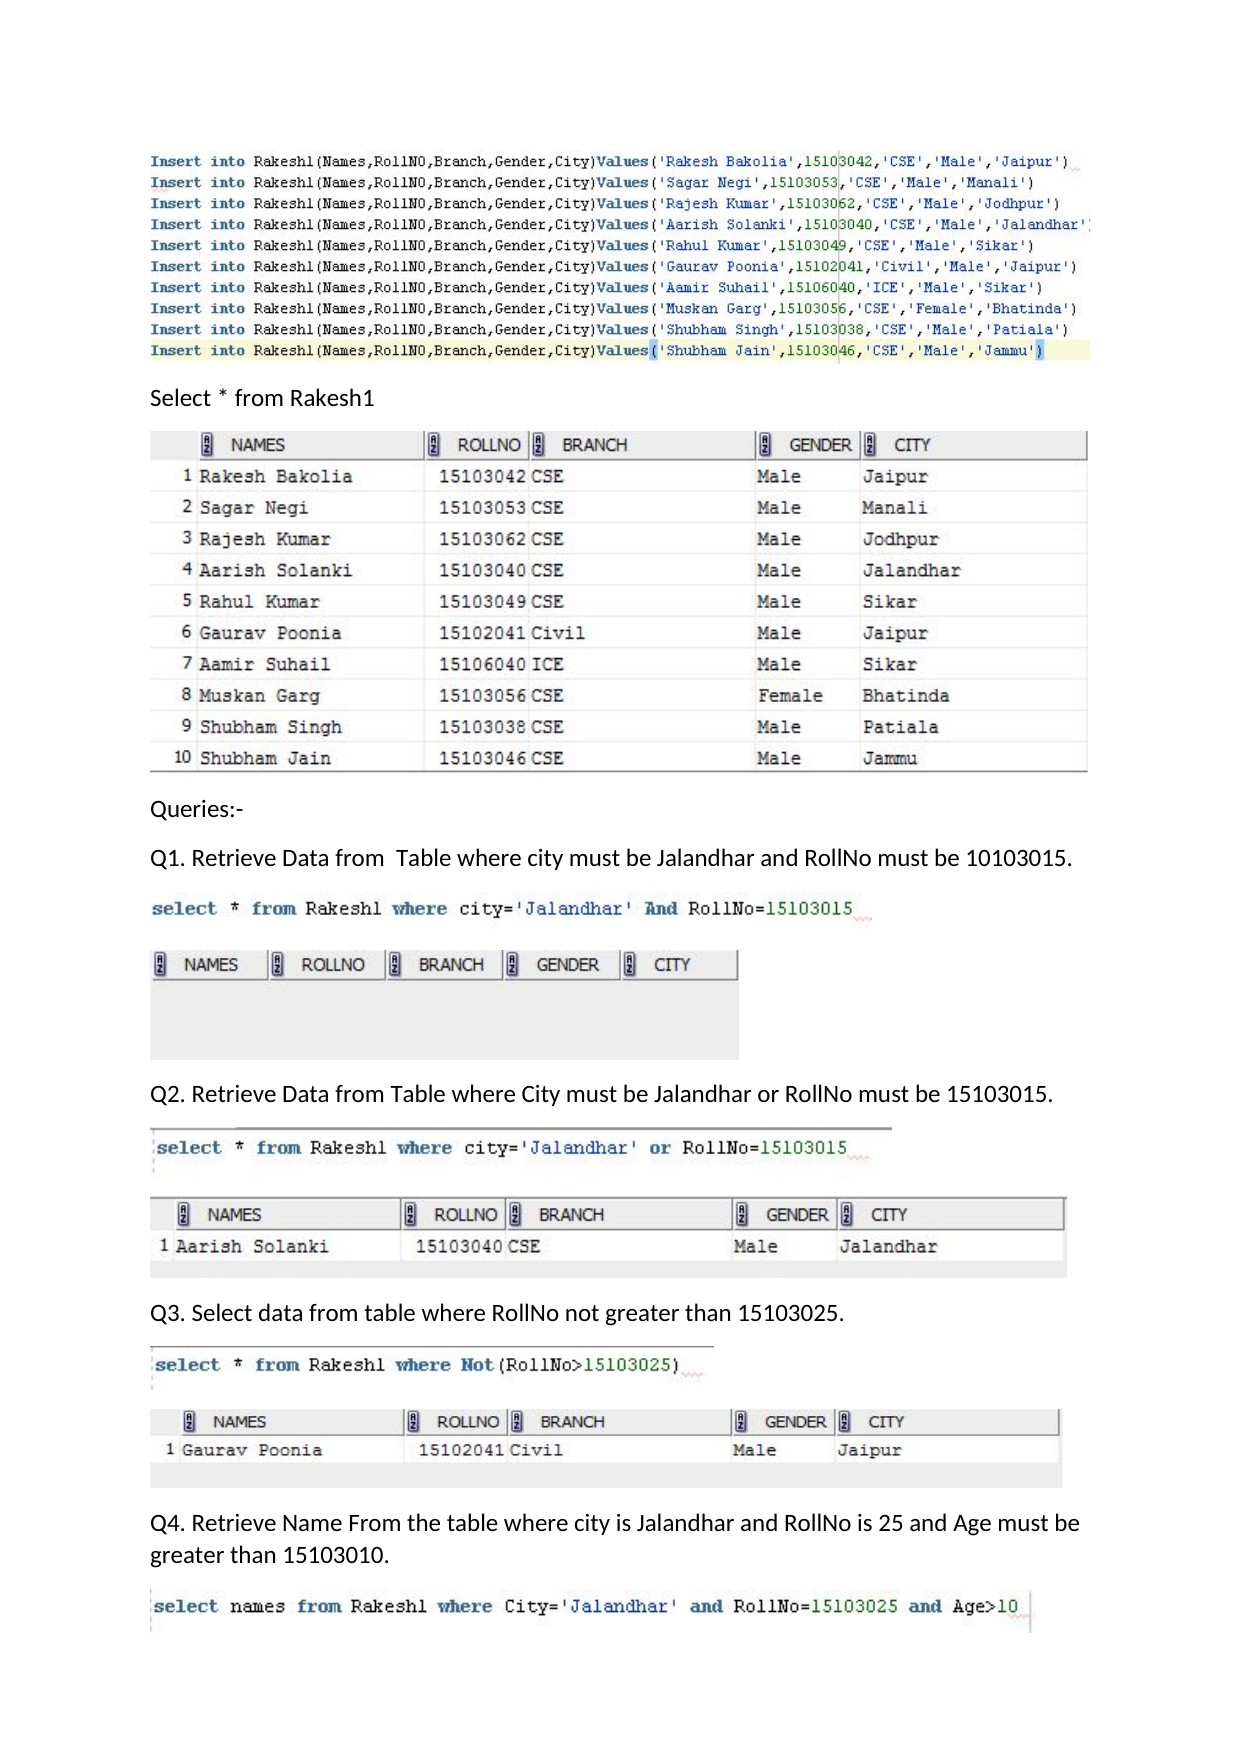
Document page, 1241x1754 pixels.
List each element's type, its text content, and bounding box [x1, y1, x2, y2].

picture [150, 1196, 1068, 1278]
text Select * from Rakesh1 [150, 382, 1090, 413]
text Q3. Select data from table where RollNo not greater than 15103025. [150, 1297, 1090, 1327]
picture [150, 1589, 1036, 1633]
picture [150, 150, 1091, 364]
picture [150, 950, 739, 1060]
text Q2. Retrieve Data from Table where City must be Jalandhar or RollNo must be 15103015. [150, 1078, 1090, 1109]
picture [150, 892, 872, 931]
text Q1. Retrieve Data from Table where city must be Jalandhar and RollNo must be 10103015. [150, 842, 1090, 873]
text Queries:- [150, 793, 1090, 823]
picture [150, 431, 1088, 774]
picture [150, 1346, 714, 1390]
picture [150, 1127, 893, 1178]
picture [150, 1409, 1063, 1488]
text Q4. Retrieve Name From the table where city is Jalandhar and RollNo is 25 and Age must be greater than 15103010. [150, 1507, 1090, 1570]
